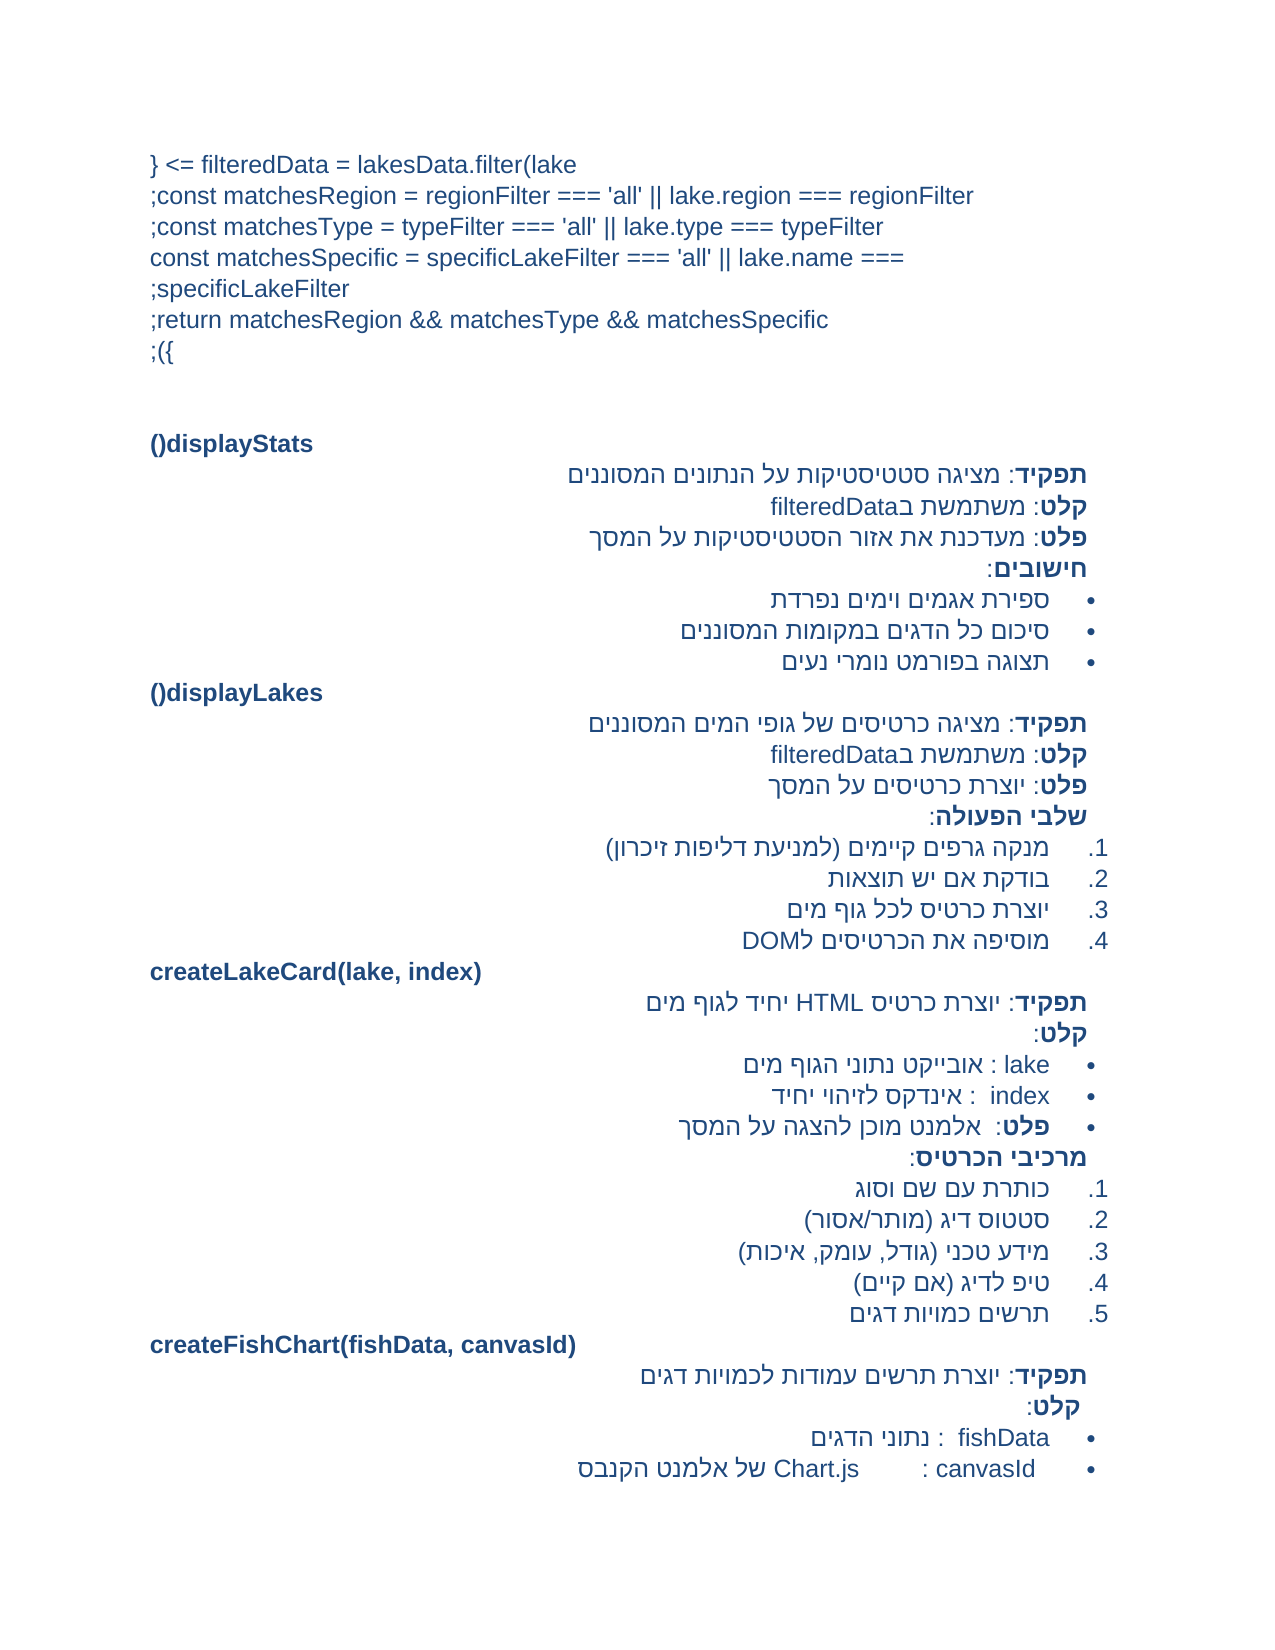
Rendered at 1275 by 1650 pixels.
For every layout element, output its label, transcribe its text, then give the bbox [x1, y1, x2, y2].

text חישובים: [150, 553, 1087, 582]
list Chart.js : canvasId של אלמנט הקנבס [150, 1454, 1087, 1482]
list תצוגה בפורמט נומרי נעים [150, 647, 1087, 675]
text קלט: משתמשת בfilteredData [150, 491, 1087, 520]
list כותרת עם שם וסוג [150, 1174, 1087, 1203]
text displayLakes() [150, 678, 1087, 706]
text קלט: [150, 1392, 1087, 1420]
text return matchesRegion && matchesType && matchesSpecific; [150, 305, 1087, 334]
text קלט: [150, 1019, 1087, 1048]
text const matchesType = typeFilter === 'all' || lake.type === typeFilter; [150, 212, 1087, 241]
list lake : אובייקט נתוני הגוף מים [150, 1050, 1087, 1079]
text const matchesRegion = regionFilter === 'all' || lake.region === regionFilter; [150, 181, 1087, 210]
text תפקיד: יוצרת כרטיס HTML יחיד לגוף מים [150, 988, 1087, 1017]
text displayStats() [150, 429, 1087, 458]
list בודקת אם יש תוצאות [150, 864, 1087, 893]
list מוסיפה את הכרטיסים לDOM [150, 926, 1087, 955]
list fishData : נתוני הדגים [150, 1423, 1087, 1451]
list טיפ לדיג (אם קיים) [150, 1267, 1087, 1296]
text createFishChart(fishData, canvasId) [150, 1329, 1087, 1358]
text שלבי הפעולה: [150, 802, 1087, 831]
text פלט: מעדכנת את אזור הסטטיסטיקות על המסך [150, 522, 1087, 551]
list סיכום כל הדגים במקומות המסוננים [150, 616, 1087, 644]
text }); [150, 336, 1087, 365]
text קלט: משתמשת בfilteredData [150, 740, 1087, 768]
list פלט: אלמנט מוכן להצגה על המסך [150, 1112, 1087, 1141]
list תרשים כמויות דגים [150, 1298, 1087, 1327]
list מנקה גרפים קיימים (למניעת דליפות זיכרון) [150, 833, 1087, 862]
text מרכיבי הכרטיס: [150, 1143, 1087, 1172]
text תפקיד: יוצרת תרשים עמודות לכמויות דגים [150, 1361, 1087, 1389]
text createLakeCard(lake, index) [150, 957, 1087, 986]
list index : אינדקס לזיהוי יחיד [150, 1081, 1087, 1110]
list מידע טכני (גודל, עומק, איכות) [150, 1236, 1087, 1265]
text תפקיד: מציגה סטטיסטיקות על הנתונים המסוננים [150, 460, 1087, 489]
text פלט: יוצרת כרטיסים על המסך [150, 771, 1087, 799]
list ספירת אגמים וימים נפרדת [150, 584, 1087, 613]
text תפקיד: מציגה כרטיסים של גופי המים המסוננים [150, 709, 1087, 737]
text filteredData = lakesData.filter(lake => { [150, 150, 1087, 179]
list סטטוס דיג (מותר/אסור) [150, 1205, 1087, 1234]
text const matchesSpecific = specificLakeFilter === 'all' || lake.name === specificLakeFilter; [150, 243, 1087, 303]
list יוצרת כרטיס לכל גוף מים [150, 895, 1087, 924]
